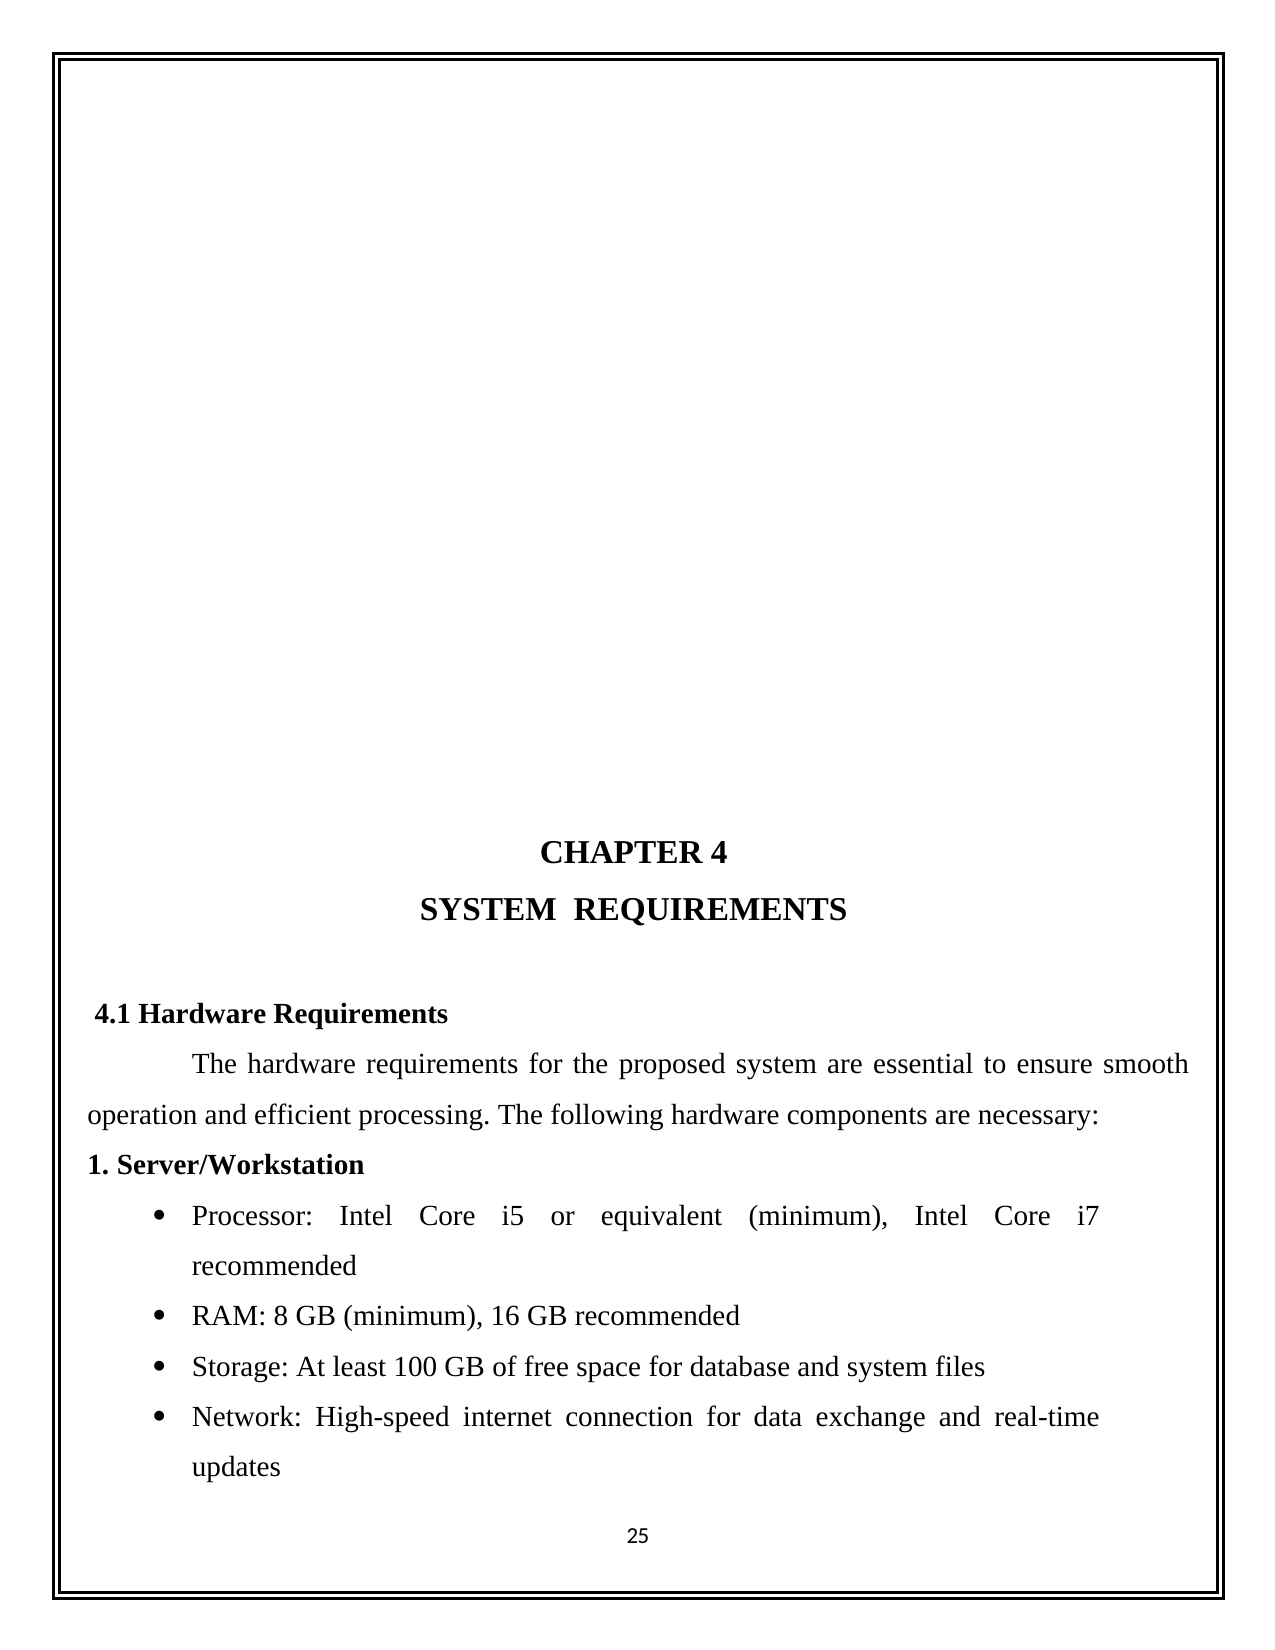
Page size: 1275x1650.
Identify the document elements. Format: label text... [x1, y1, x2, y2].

list Server/Workstation [87, 1147, 1190, 1181]
subtitle CHAPTER 4 [117, 832, 1150, 870]
text 4.1 Hardware Requirements [87, 996, 1190, 1030]
text The hardware requirements for the proposed system are essential to ensure smooth operation and efficient processing. The following hardware components are necessary: [87, 1047, 1190, 1131]
subtitle SYSTEM REQUIREMENTS [117, 890, 1150, 928]
list Network: High-speed internet connection for data exchange and real-time updates [154, 1399, 1101, 1483]
list Storage: At least 100 GB of free space for database and system files [154, 1349, 1101, 1382]
list RAM: 8 GB (minimum), 16 GB recommended [154, 1298, 1101, 1332]
list Processor: Intel Core i5 or equivalent (minimum), Intel Core i7 recommended [154, 1198, 1101, 1282]
